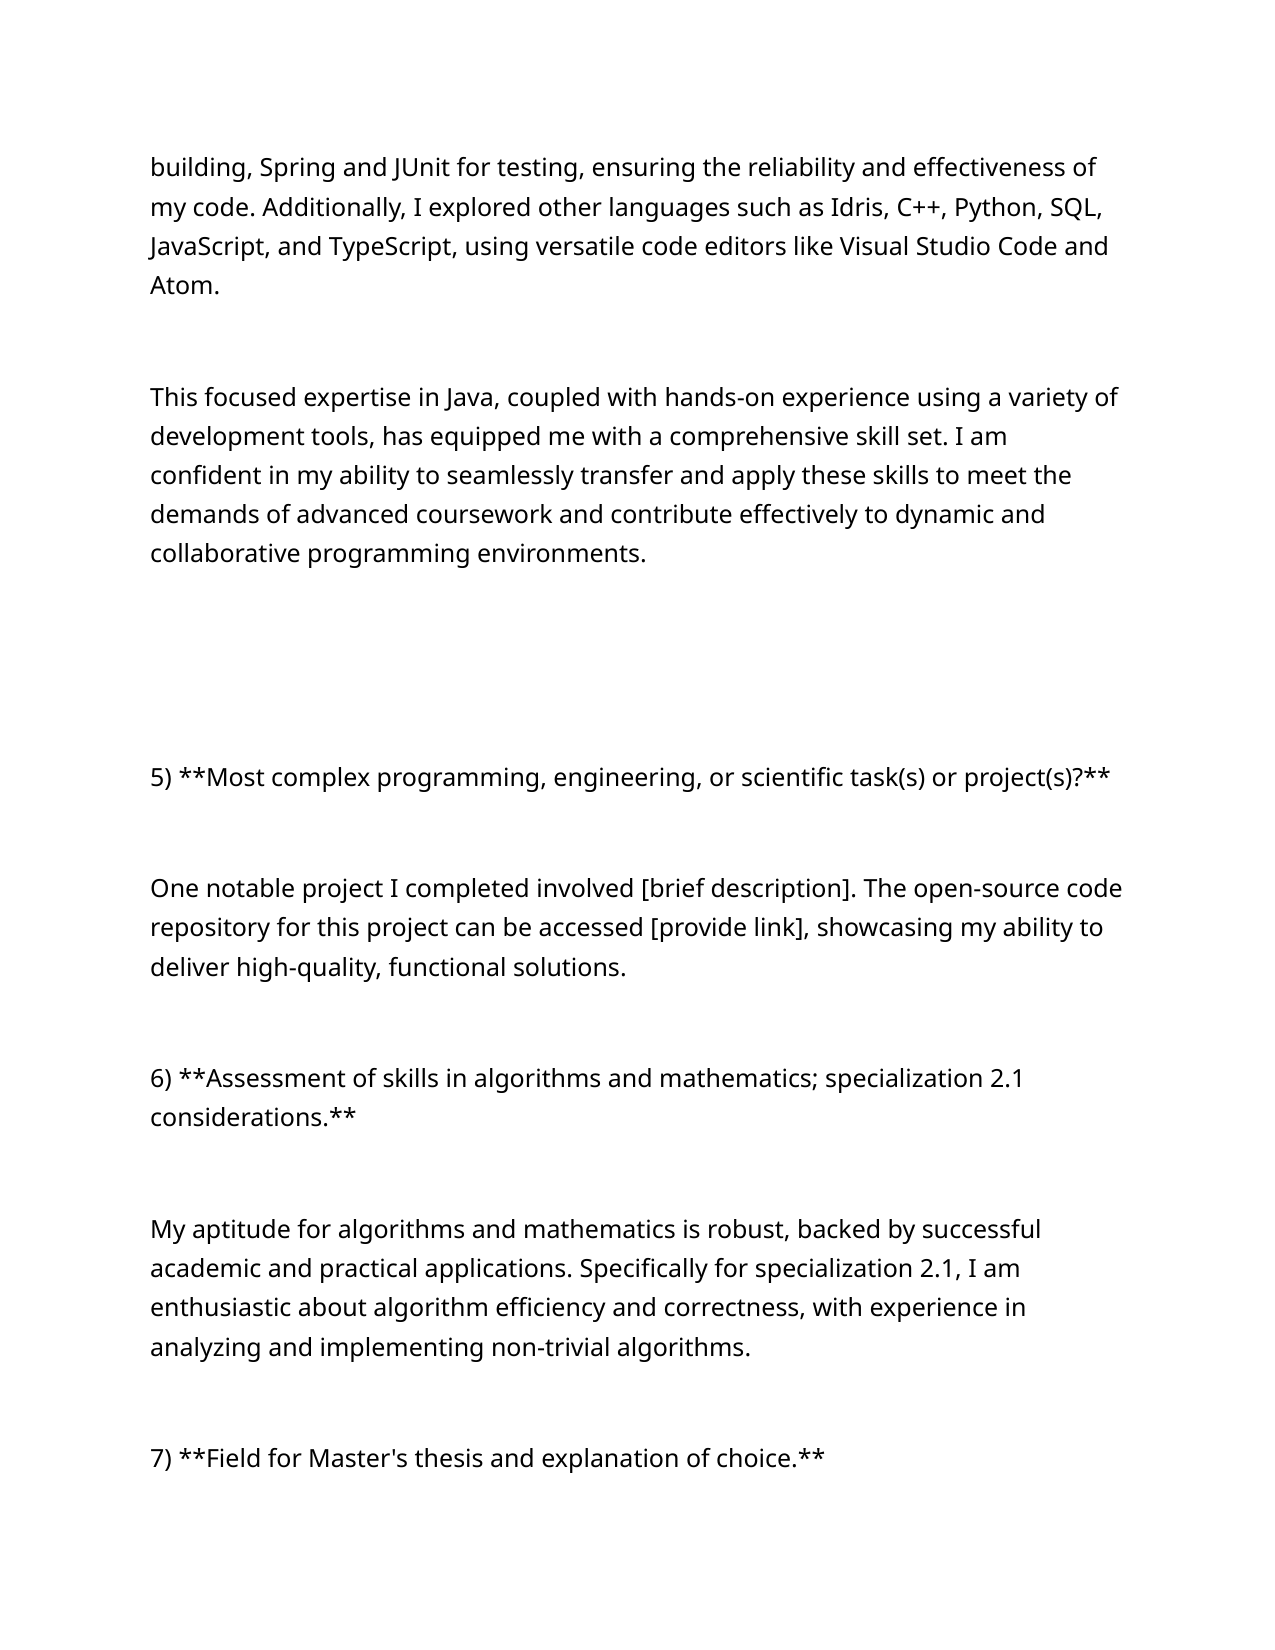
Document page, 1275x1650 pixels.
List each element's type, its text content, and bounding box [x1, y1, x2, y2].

text 6) **Assessment of skills in algorithms and mathematics; specialization 2.1 considerations.** [150, 1061, 1125, 1134]
text My aptitude for algorithms and mathematics is robust, backed by successful academic and practical applications. Specifically for specialization 2.1, I am enthusiastic about algorithm efficiency and correctness, with experience in analyzing and implementing non-trivial algorithms. [150, 1212, 1125, 1363]
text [150, 150, 1125, 302]
text 7) **Field for Master's thesis and explanation of choice.** [150, 1441, 1125, 1475]
text One notable project I completed involved [brief description]. The open-source code repository for this project can be accessed [provide link], showcasing my ability to deliver high-quality, functional solutions. [150, 871, 1125, 983]
text This focused expertise in Java, coupled with hands-on experience using a variety of development tools, has equipped me with a comprehensive skill set. I am confident in my ability to seamlessly transfer and apply these skills to meet the demands of advanced coursework and contribute effectively to dynamic and collaborative programming environments. [150, 379, 1125, 570]
text 5) **Most complex programming, engineering, or scientific task(s) or project(s)?** [150, 759, 1125, 793]
